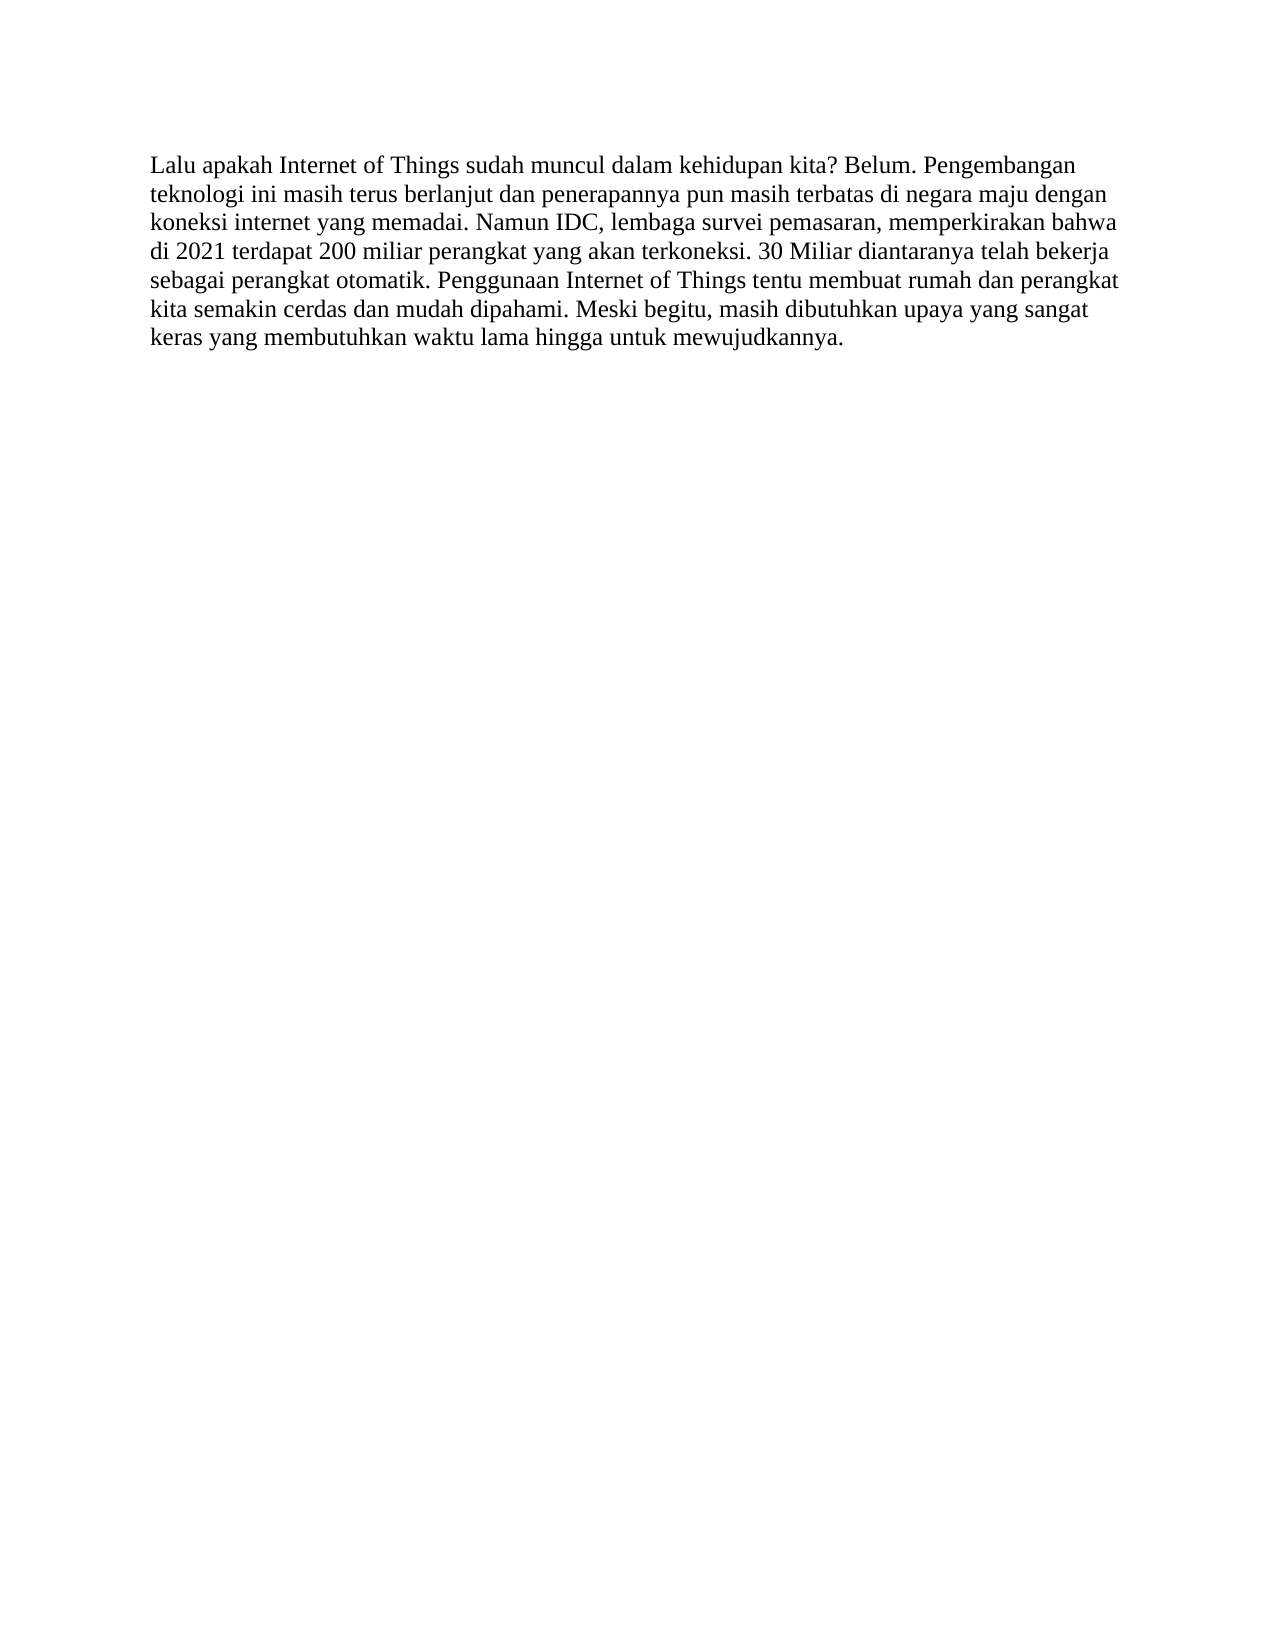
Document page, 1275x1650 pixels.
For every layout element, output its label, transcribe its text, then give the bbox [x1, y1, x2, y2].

text Lalu apakah Internet of Things sudah muncul dalam kehidupan kita? Belum. Pengembangan teknologi ini masih terus berlanjut dan penerapannya pun masih terbatas di negara maju dengan koneksi internet yang memadai. Namun IDC, lembaga survei pemasaran, memperkirakan bahwa di 2021 terdapat 200 miliar perangkat yang akan terkoneksi. 30 Miliar diantaranya telah bekerja sebagai perangkat otomatik. Penggunaan Internet of Things tentu membuat rumah dan perangkat kita semakin cerdas dan mudah dipahami. Meski begitu, masih dibutuhkan upaya yang sangat keras yang membutuhkan waktu lama hingga untuk mewujudkannya. [150, 150, 1125, 351]
